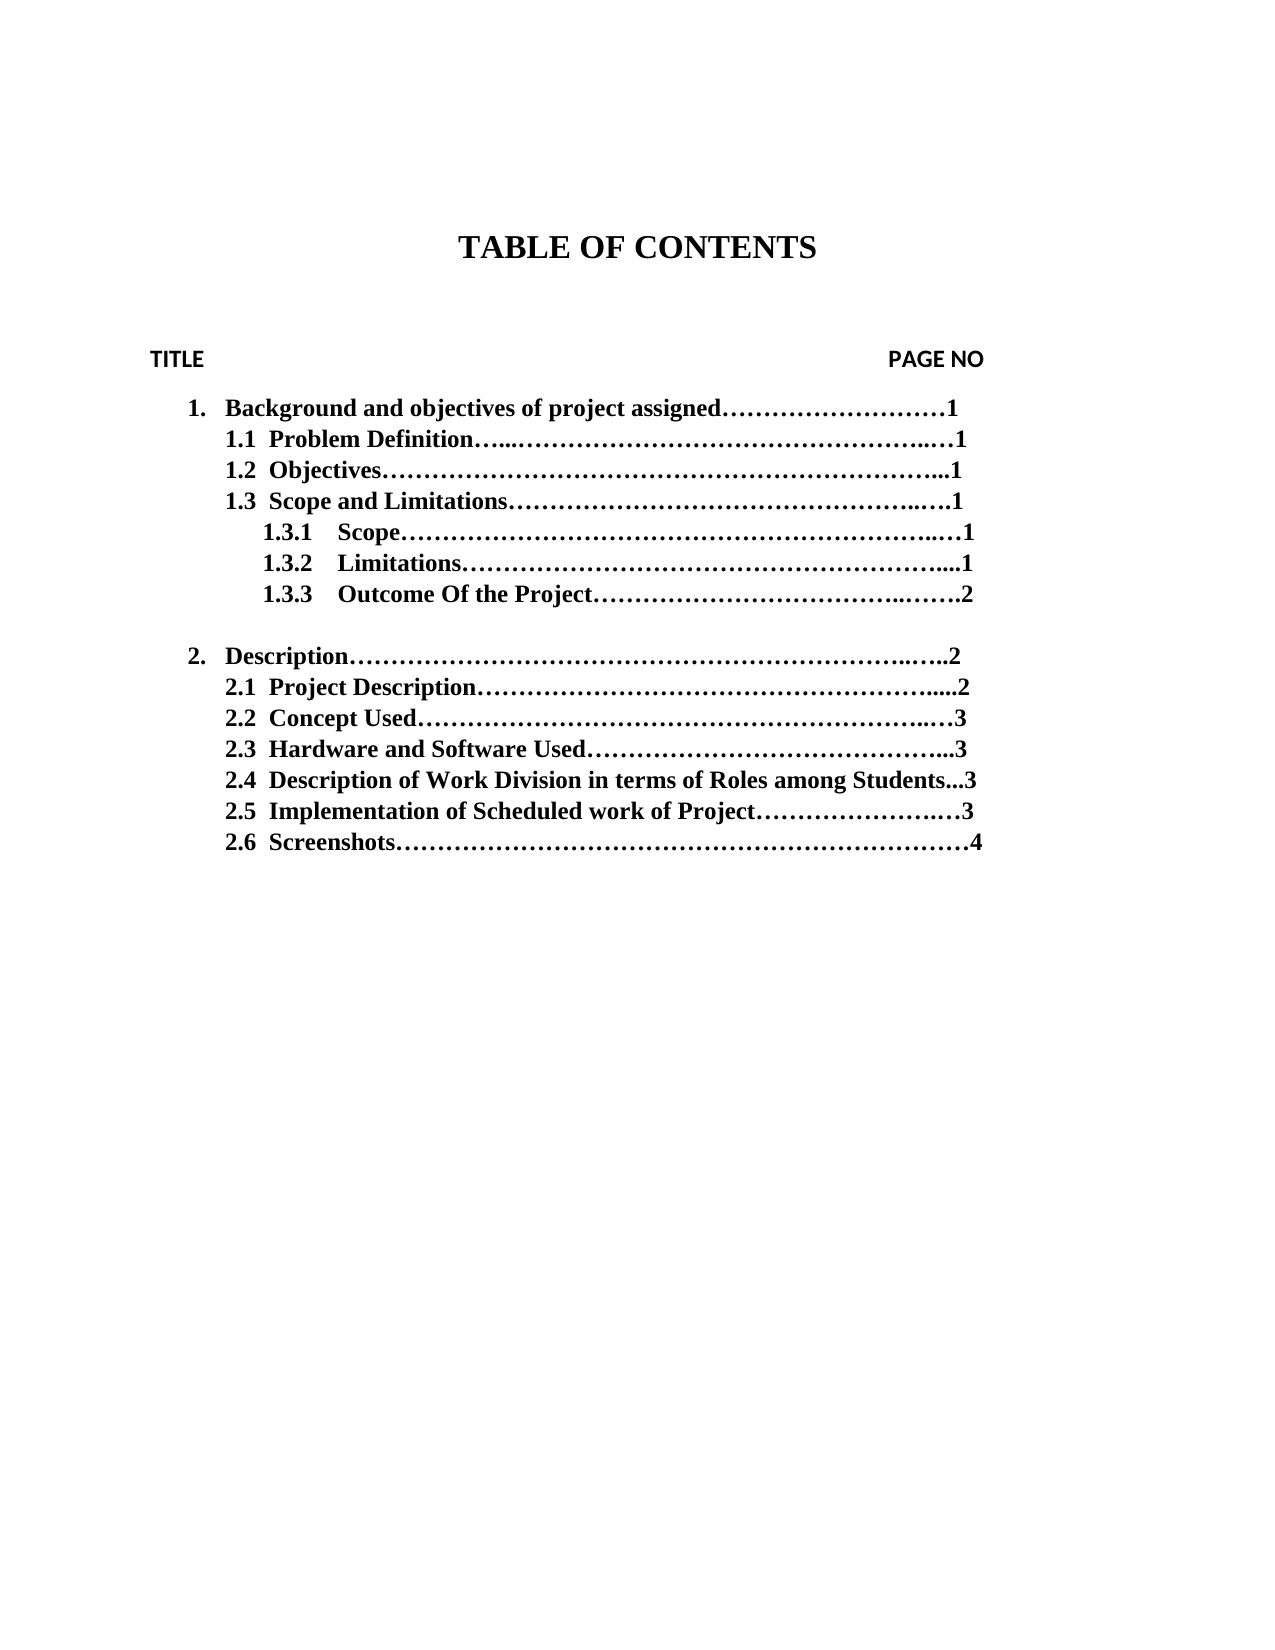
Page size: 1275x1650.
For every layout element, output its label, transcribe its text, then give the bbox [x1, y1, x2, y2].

list Problem Definition…...…………………………………………..…1 [225, 424, 1125, 452]
list Description…………………………………………………………..…..2 [187, 641, 1125, 670]
list Limitations…………………………………………………....1 [262, 548, 1125, 577]
text TABLE OF CONTENTS [150, 227, 1125, 265]
list Objectives…………………………………………………………...1 [225, 455, 1125, 483]
list Background and objectives of project assigned………………………1 [187, 393, 1125, 421]
list Hardware and Software Used……………………………………...3 [225, 734, 1125, 763]
list Screenshots……………………………………………………………4 [225, 827, 1125, 856]
list Concept Used……………………………………………………..…3 [225, 703, 1125, 732]
list Outcome Of the Project………………………………..…….2 [262, 579, 1125, 608]
list Description of Work Division in terms of Roles among Students...3 [225, 765, 1125, 794]
text TITLE PAGE NO [150, 343, 1125, 373]
list Project Description……………………………………………….....2 [225, 672, 1125, 701]
list Scope………………………………………………………..…1 [262, 517, 1125, 546]
list Implementation of Scheduled work of Project………………….…3 [225, 796, 1125, 825]
list Scope and Limitations…………………………………………..….1 [225, 486, 1125, 514]
